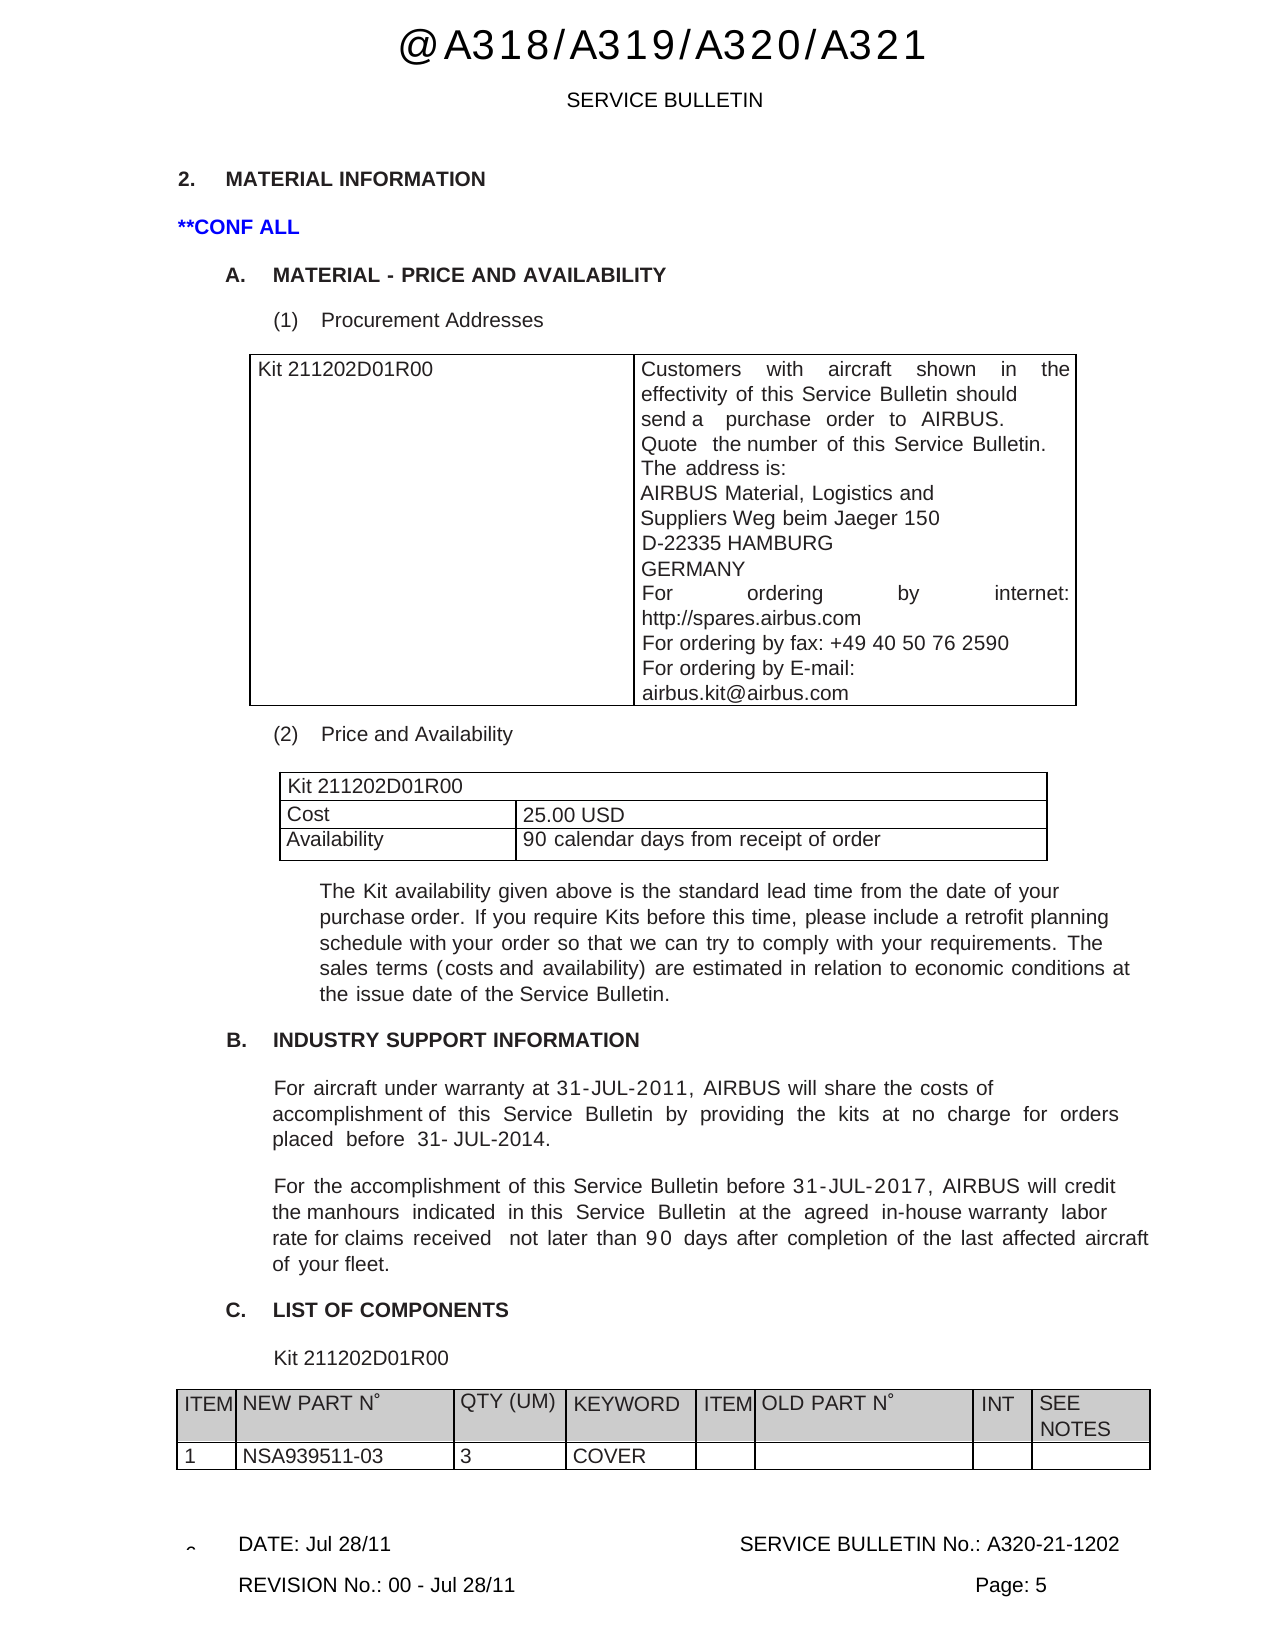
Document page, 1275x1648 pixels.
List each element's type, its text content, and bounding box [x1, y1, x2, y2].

table_cell 1 [178, 1443, 235, 1469]
text For aircraft under warranty at 31-JUL-2011, AIRBUS will share the costs of accomplishment of this Service Bulletin by providing the kits at no charge for orders placed before 31- JUL-2014. [272, 1076, 1151, 1151]
text The Kit availability given above is the standard lead time from the date of your purchase order. If you require Kits before this time, please include a retrofit planning schedule with your order so that we can try to comply with your requirements. The sales terms (costs and availability) are estimated in relation to economic conditions at the issue date of the Service Bulletin. [319, 879, 1151, 1006]
text @A318/A319/A320/A321 [397, 31, 1152, 66]
table_cell NSA939511-03 [237, 1443, 453, 1469]
table_header ITEM [178, 1390, 235, 1441]
table_cell [756, 1443, 972, 1469]
table_cell Availability [281, 829, 515, 860]
table_header QTY (UM) [455, 1390, 565, 1441]
table_header KEYWORD [567, 1390, 695, 1441]
text C. LIST OF COMPONENTS [225, 1301, 1152, 1321]
table_header Kit 211202D01R00 [281, 773, 1046, 800]
text For the accomplishment of this Service Bulletin before 31-JUL-2017, AIRBUS will credit the manhours indicated in this Service Bulletin at the agreed in-house warranty labor rate for claims received not later than 90 days after completion of the last affected aircraft of your fleet. [272, 1174, 1151, 1276]
text **CONF ALL [178, 218, 1152, 238]
table_header Kit 211202D01R00 [251, 355, 633, 705]
table_cell 25.00 USD [517, 801, 1046, 827]
table_header OLD PART N˚ [756, 1390, 972, 1441]
table_cell 90 calendar days from receipt of order [517, 829, 1046, 860]
table_cell Cost [281, 801, 515, 827]
text B. INDUSTRY SUPPORT INFORMATION [226, 1032, 1152, 1052]
text DATE: Jul 28/11 SERVICE BULLETIN No.: A320-21-1202 [238, 1532, 1152, 1557]
table_cell [697, 1443, 754, 1469]
table_header SEE NOTES [1033, 1390, 1149, 1441]
table_header INT [974, 1390, 1031, 1441]
text REVISION No.: 00 - Jul 28/11 Page: 5 [238, 1577, 1152, 1622]
table_cell [974, 1443, 1031, 1469]
text (1) Procurement Addresses [273, 311, 1152, 335]
text A. MATERIAL - PRICE AND AVAILABILITY [225, 267, 1152, 286]
text Kit 211202D01R00 [273, 1346, 1152, 1370]
table_header NEW PART N˚ [237, 1390, 453, 1441]
text (2) Price and Availability [273, 724, 1152, 749]
table_cell COVER [567, 1443, 695, 1469]
table_cell [1033, 1443, 1149, 1469]
text SERVICE BULLETIN [566, 92, 1152, 112]
table_header ITEM [697, 1390, 754, 1441]
text 2. MATERIAL INFORMATION [178, 170, 1152, 190]
table_cell 3 [455, 1443, 565, 1469]
table_header Customers with aircraft shown in the effectivity of this Service Bulletin should send a purchase order to AIRBUS. Quote the number of this Service Bulletin. The address is: AIRBUS Material, Logistics and Suppliers Weg beim Jaeger 150 D-22335 HAMBURG GERMANY For ordering by internet: http://spares.airbus.com For ordering by fax: +49 40 50 76 2590 For ordering by E-mail: airbus.kit@airbus.com [635, 355, 1075, 705]
